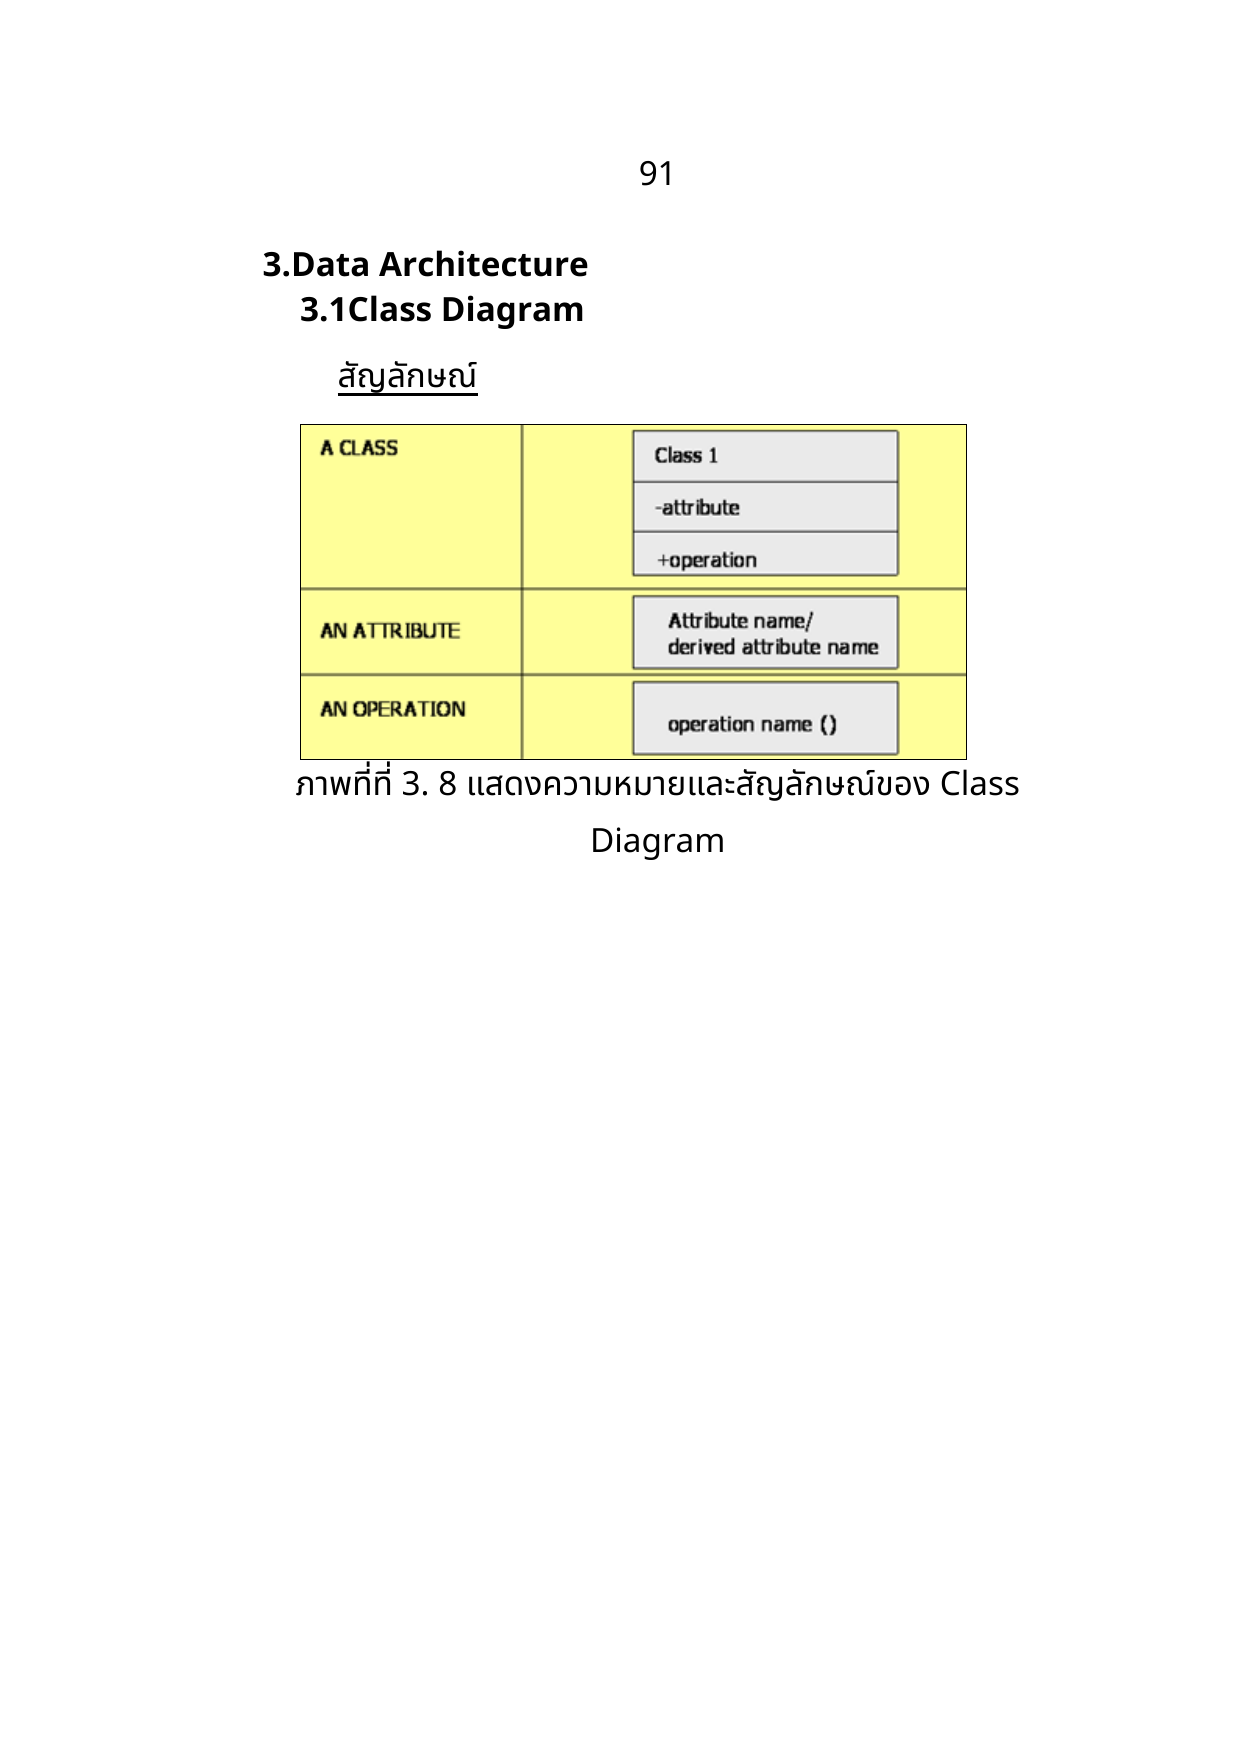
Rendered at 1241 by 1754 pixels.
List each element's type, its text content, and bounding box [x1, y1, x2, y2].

text สัญลักษณ์ [262, 352, 1090, 403]
text 3.1Class Diagram [262, 286, 1090, 332]
picture [301, 425, 966, 759]
list 3.Data Architecture [262, 241, 1090, 286]
text ภาพที่ที่ 3. 8 แสดงความหมายและสัญลักษณ์ของ Class Diagram [225, 760, 1090, 862]
